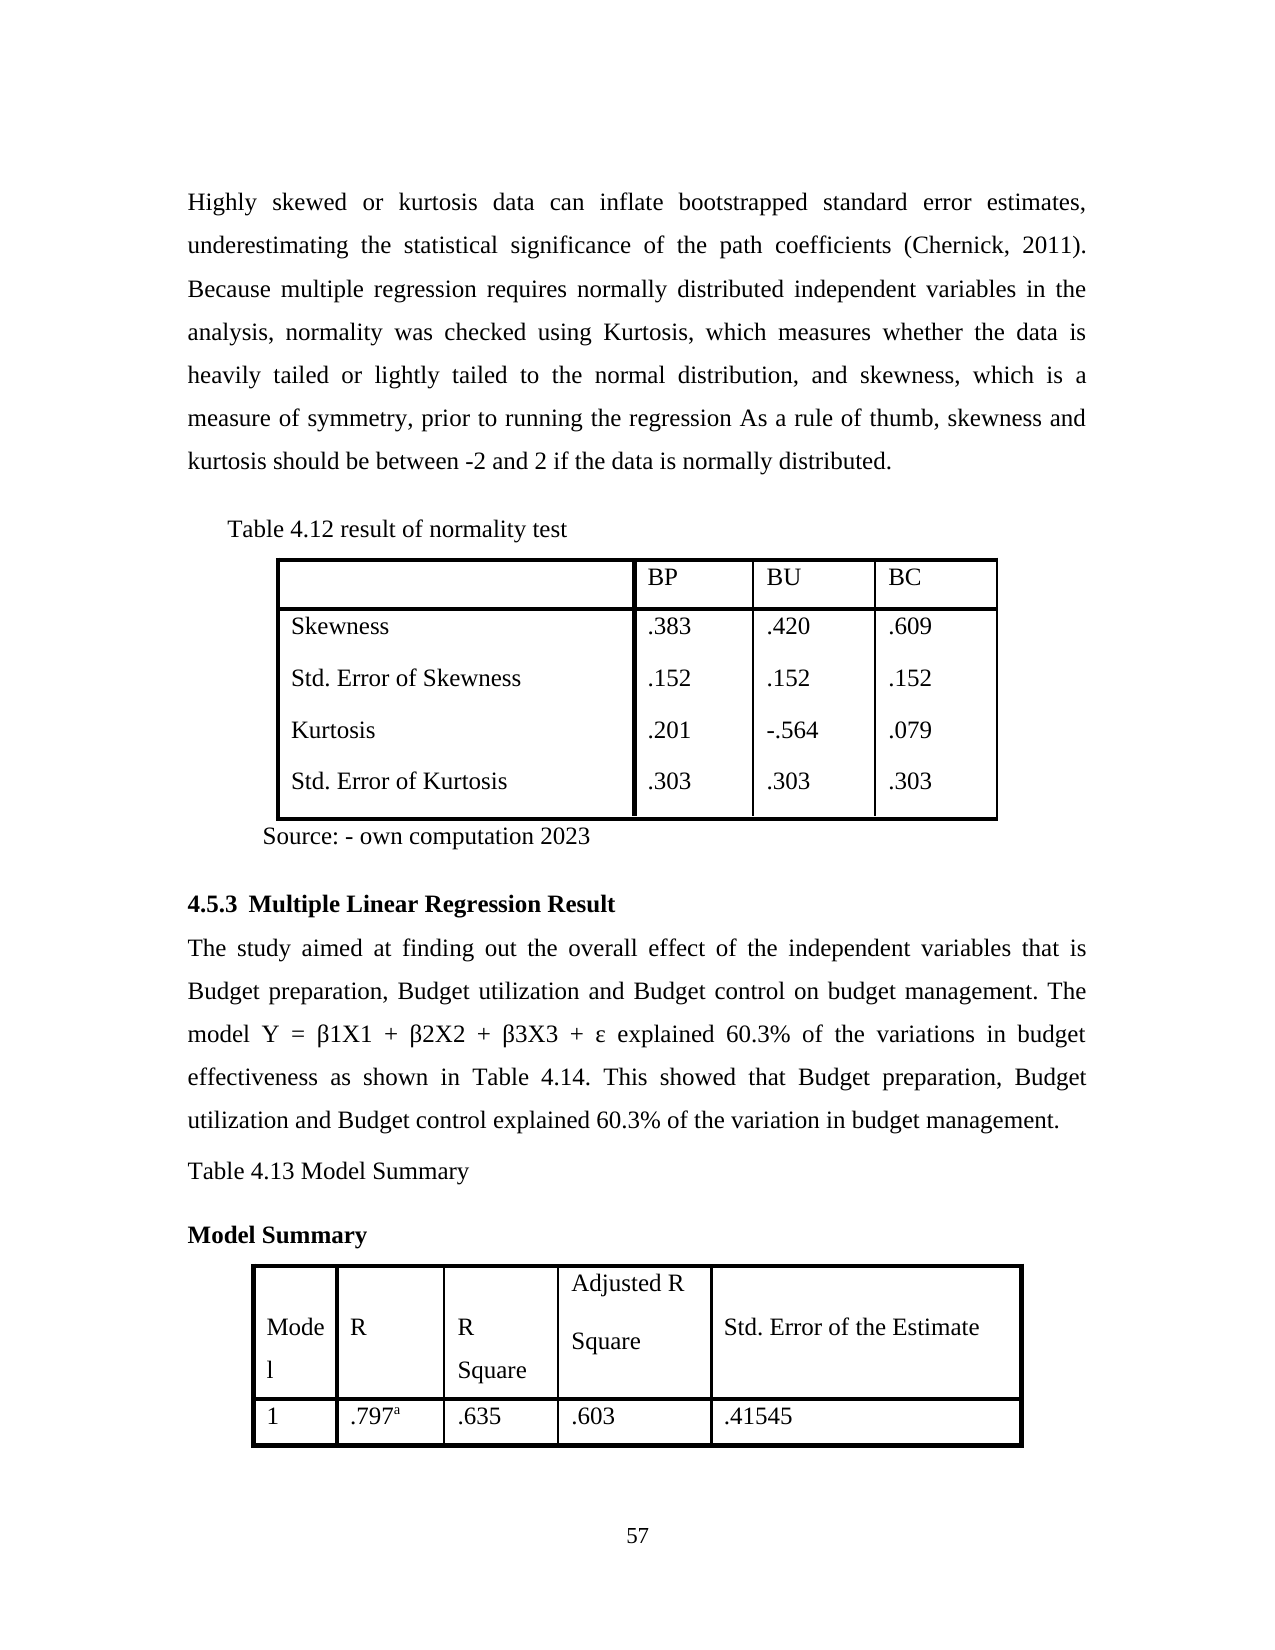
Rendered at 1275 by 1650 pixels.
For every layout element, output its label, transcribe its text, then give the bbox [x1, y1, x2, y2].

table_header Adjusted R Square [559, 1268, 710, 1397]
text Source: - own computation 2023 [187, 821, 1087, 850]
table_cell .152 [754, 653, 874, 705]
table_cell Std. Error of Kurtosis [280, 757, 632, 816]
table_cell -.564 [754, 705, 874, 757]
subtitle Model Summary [187, 1220, 1087, 1249]
table_cell .41545 [713, 1401, 1019, 1443]
table_cell .383 [637, 611, 752, 653]
text Highly skewed or kurtosis data can inflate bootstrapped standard error estimates, underestimating the statistical significance of the path coefficients (Chernick, 2011). Because multiple regression requires normally distributed independent variables in the analysis, normality was checked using Kurtosis, which measures whether the data is heavily tailed or lightly tailed to the normal distribution, and skewness, which is a measure of symmetry, prior to running the regression As a rule of thumb, skewness and kurtosis should be between -2 and 2 if the data is normally distributed. [187, 187, 1087, 475]
table_cell .303 [754, 757, 874, 816]
table_cell .420 [754, 611, 874, 653]
table_header BP [637, 562, 752, 607]
table_cell 1 [256, 1401, 335, 1443]
text The study aimed at finding out the overall effect of the independent variables that is Budget preparation, Budget utilization and Budget control on budget management. The model Y = β1X1 + β2X2 + β3X3 + ε explained 60.3% of the variations in budget effectiveness as shown in Table 4.14. This showed that Budget preparation, Budget utilization and Budget control explained 60.3% of the variation in budget management. [187, 933, 1087, 1134]
table_header Std. Error of the Estimate [713, 1268, 1019, 1397]
table_cell .201 [637, 705, 752, 757]
table_header BC [876, 562, 996, 607]
table_header R [339, 1268, 443, 1397]
table_header Model [256, 1268, 335, 1397]
table_cell .152 [637, 653, 752, 705]
text Table 4.13 Model Summary [187, 1156, 1087, 1185]
text Table 4.12 result of normality test [187, 514, 1087, 543]
table_header [280, 562, 632, 607]
table_cell Skewness [280, 611, 632, 653]
table_cell .079 [876, 705, 996, 757]
table_cell Std. Error of Skewness [280, 653, 632, 705]
table_cell .635 [445, 1401, 557, 1443]
table_cell .603 [559, 1401, 710, 1443]
table_cell .303 [876, 757, 996, 816]
table_cell Kurtosis [280, 705, 632, 757]
table_cell .152 [876, 653, 996, 705]
subtitle Multiple Linear Regression Result [187, 889, 1087, 918]
table_header R Square [445, 1268, 557, 1397]
table_cell .797a [339, 1401, 443, 1443]
table_cell .609 [876, 611, 996, 653]
table_header BU [754, 562, 874, 607]
table_cell .303 [637, 757, 752, 816]
